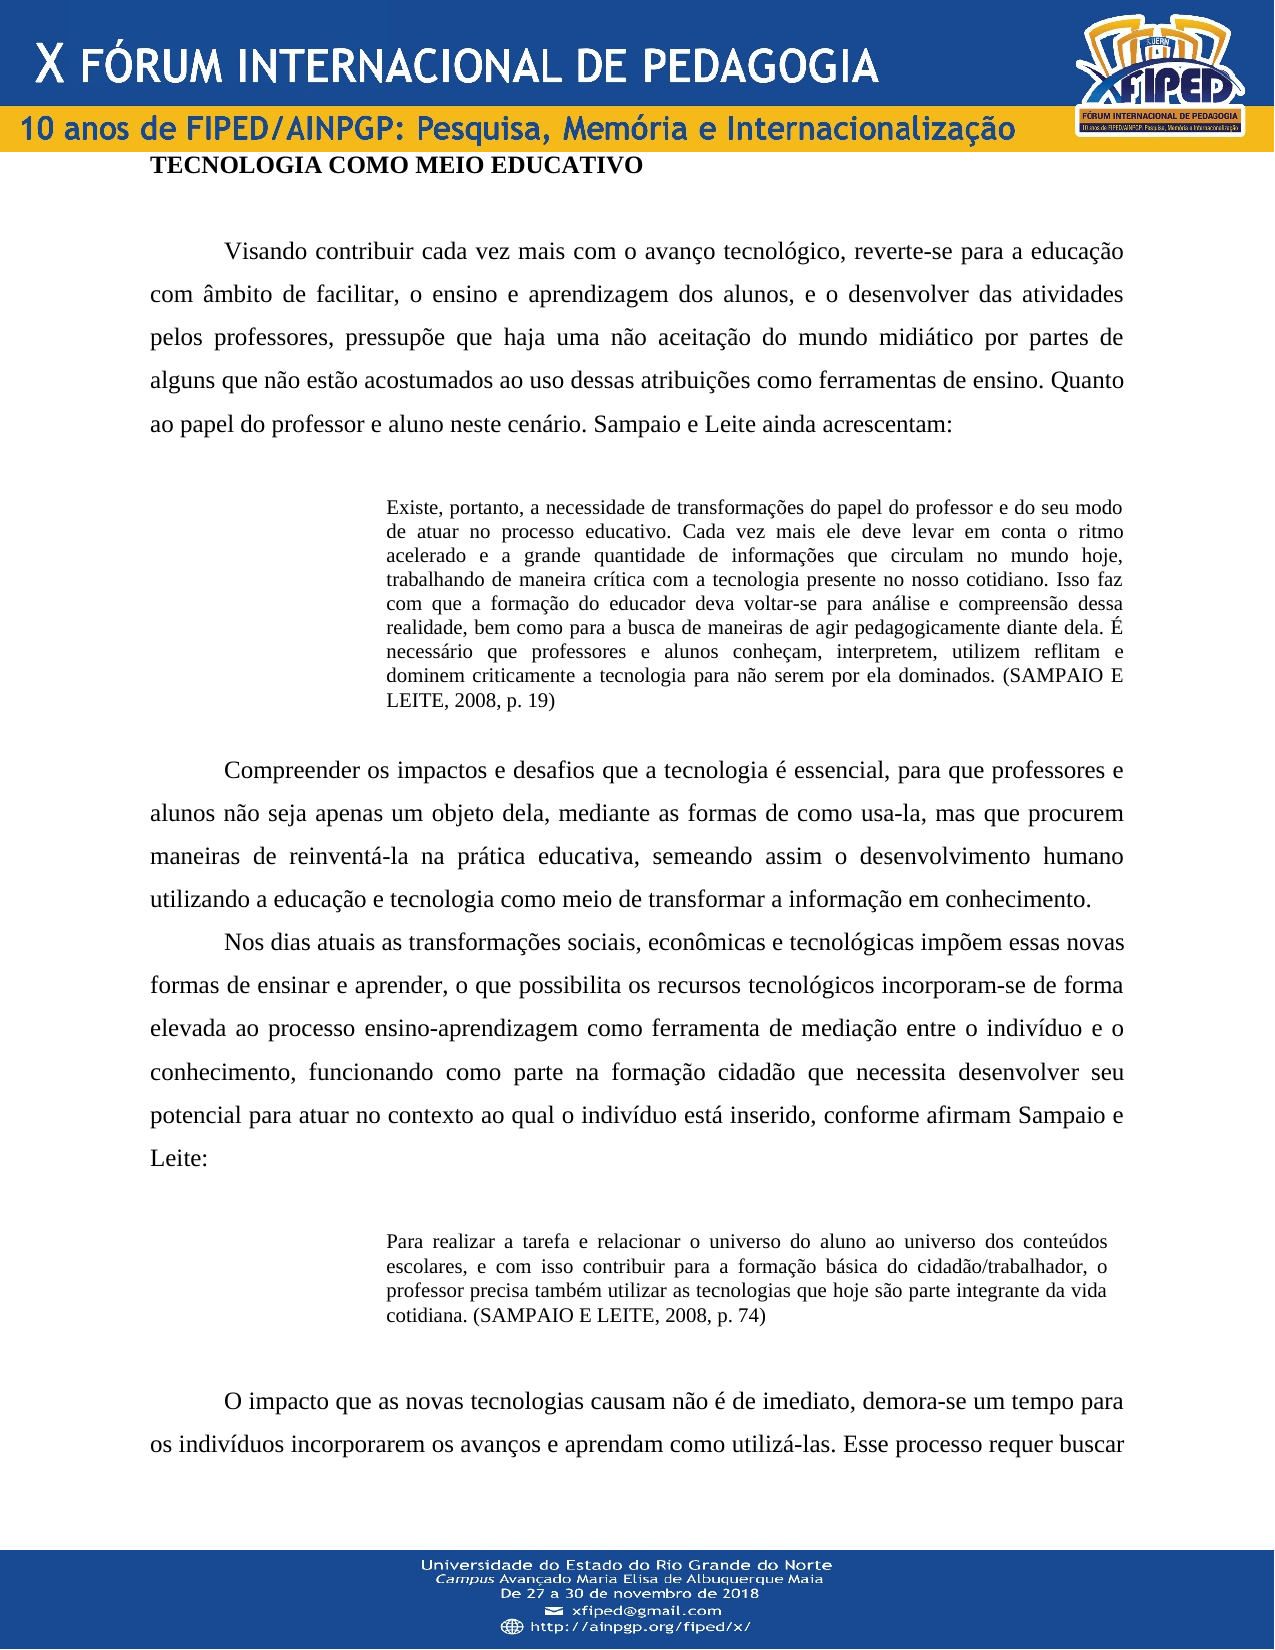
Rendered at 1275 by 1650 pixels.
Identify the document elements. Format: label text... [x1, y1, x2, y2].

text TECNOLOGIA COMO MEIO EDUCATIVO [150, 150, 1125, 179]
picture [0, 0, 1274, 152]
text Visando contribuir cada vez mais com o avanço tecnológico, reverte-se para a educação com âmbito de facilitar, o ensino e aprendizagem dos alunos, e o desenvolver das atividades pelos professores, pressupõe que haja uma não aceitação do mundo midiático por partes de alguns que não estão acostumados ao uso dessas atribuições como ferramentas de ensino. Quanto ao papel do professor e aluno neste cenário. Sampaio e Leite ainda acrescentam: [150, 236, 1125, 437]
text Nos dias atuais as transformações sociais, econômicas e tecnológicas impõem essas novas formas de ensinar e aprender, o que possibilita os recursos tecnológicos incorporam-se de forma elevada ao processo ensino-aprendizagem como ferramenta de mediação entre o indivíduo e o conhecimento, funcionando como parte na formação cidadão que necessita desenvolver seu potencial para atuar no contexto ao qual o indivíduo está inserido, conforme afirmam Sampaio e Leite: [150, 927, 1125, 1172]
text Para realizar a tarefa e relacionar o universo do aluno ao universo dos conteúdos escolares, e com isso contribuir para a formação básica do cidadão/trabalhador, o professor precisa também utilizar as tecnologias que hoje são parte integrante da vida cotidiana. (SAMPAIO E LEITE, 2008, p. 74) [386, 1229, 1108, 1327]
text Existe, portanto, a necessidade de transformações do papel do professor e do seu modo de atuar no processo educativo. Cada vez mais ele deve levar em conta o ritmo acelerado e a grande quantidade de informações que circulam no mundo hoje, trabalhando de maneira crítica com a tecnologia presente no nosso cotidiano. Isso faz com que a formação do educador deva voltar-se para análise e compreensão dessa realidade, bem como para a busca de maneiras de agir pedagogicamente diante dela. É necessário que professores e alunos conheçam, interpretem, utilizem reflitam e dominem criticamente a tecnologia para não serem por ela dominados. (SAMPAIO E LEITE, 2008, p. 19) [386, 495, 1124, 712]
text Compreender os impactos e desafios que a tecnologia é essencial, para que professores e alunos não seja apenas um objeto dela, mediante as formas de como usa-la, mas que procurem maneiras de reinventá-la na prática educativa, semeando assim o desenvolvimento humano utilizando a educação e tecnologia como meio de transformar a informação em conhecimento. [150, 755, 1125, 913]
picture [0, 1550, 1274, 1649]
